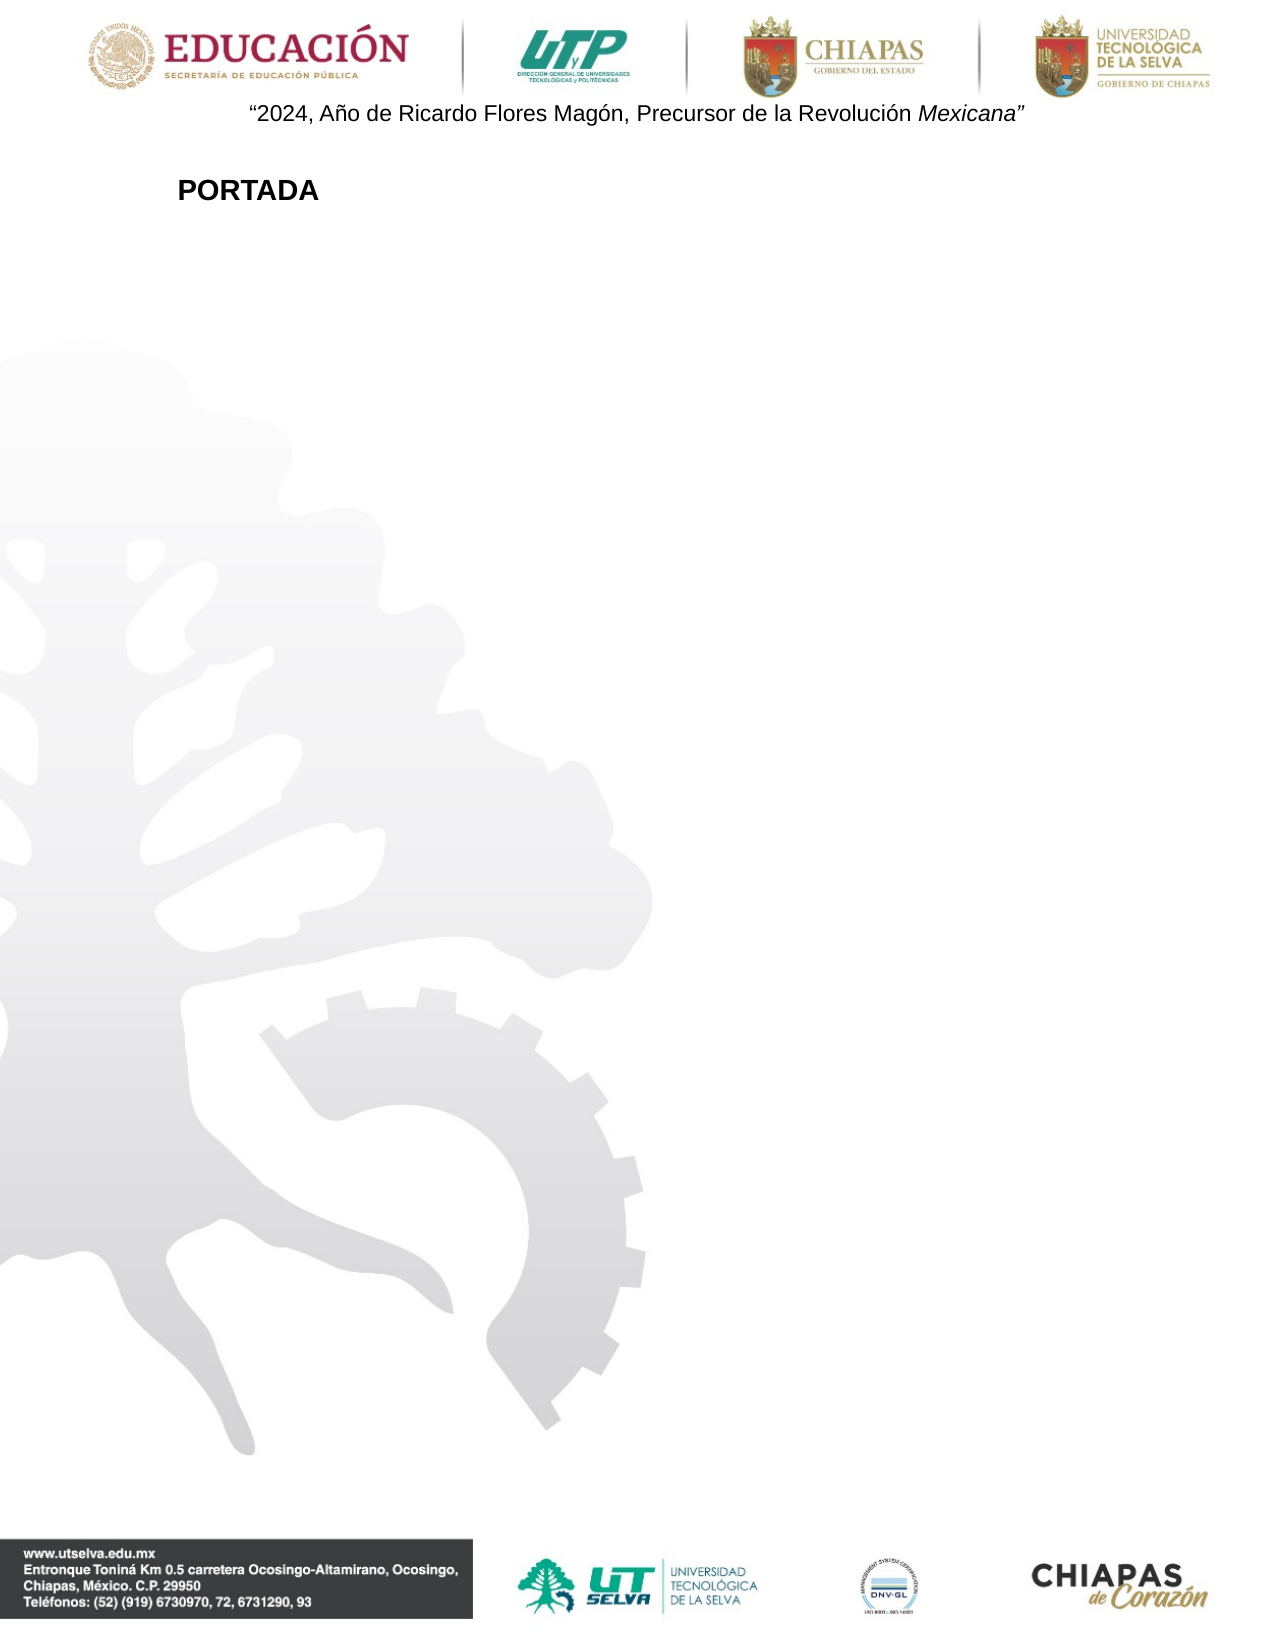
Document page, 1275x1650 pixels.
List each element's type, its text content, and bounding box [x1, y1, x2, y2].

picture [0, 0, 1275, 1650]
subtitle PORTADA [177, 173, 1098, 206]
